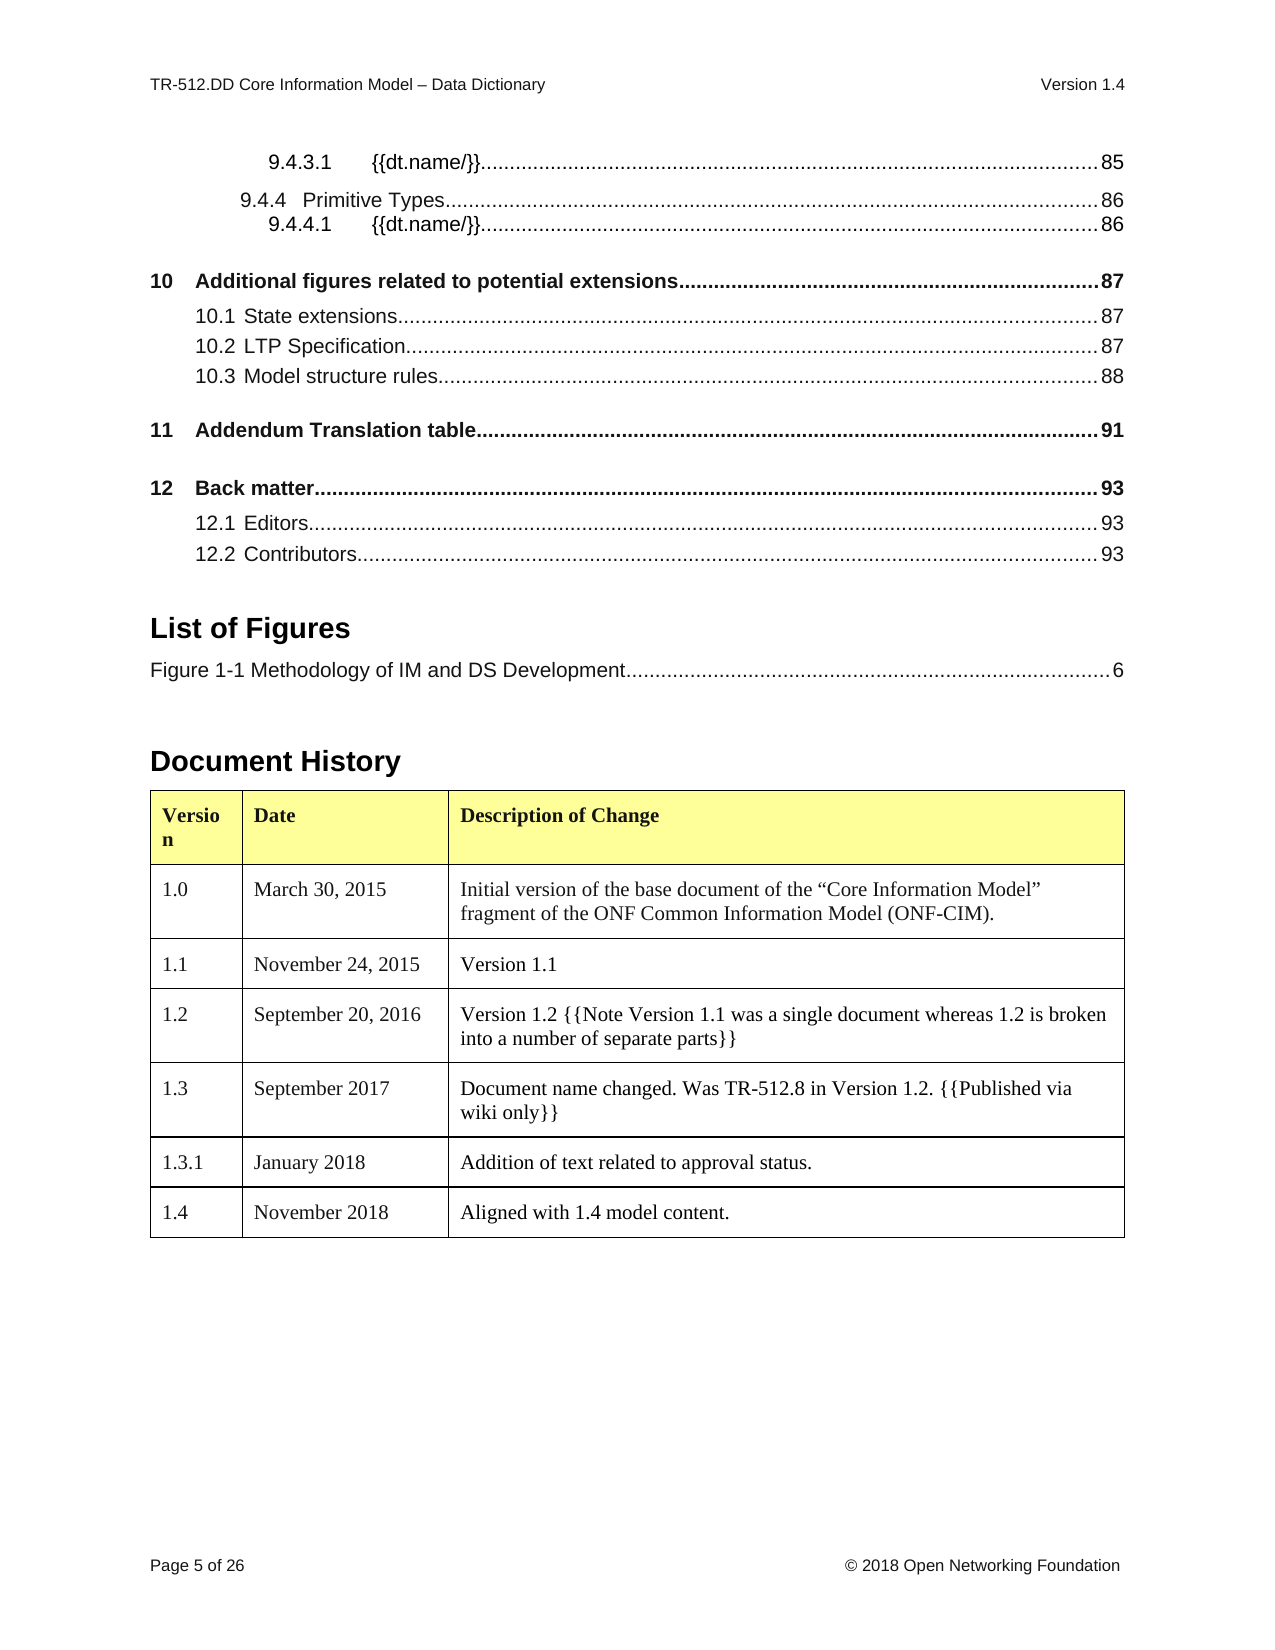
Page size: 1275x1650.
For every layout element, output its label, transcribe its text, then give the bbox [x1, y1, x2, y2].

table_cell September 2017 [243, 1063, 448, 1136]
text Figure 1-1 Methodology of IM and DS Development 6 [150, 657, 1125, 681]
table_header Date [243, 791, 448, 864]
text 10.2 LTP Specification 87 [195, 334, 1125, 358]
text 10 Additional figures related to potential extensions 87 [150, 252, 1125, 298]
table_cell Addition of text related to approval status. [449, 1138, 1124, 1186]
table_cell January 2018 [243, 1138, 448, 1186]
table_cell September 20, 2016 [243, 989, 448, 1062]
table_header Description of Change [449, 791, 1124, 864]
table_cell 1.1 [151, 939, 242, 988]
table_header Version [151, 791, 242, 864]
table_cell Initial version of the base document of the “Core Information Model” fragment of the ONF Common Information Model (ONF-CIM). [449, 865, 1124, 938]
table_cell 1.3.1 [151, 1138, 242, 1186]
table_cell 1.4 [151, 1188, 242, 1237]
text 11 Addendum Translation table 91 [150, 401, 1125, 447]
text 9.4.3.1 {{dt.name/}} 85 [268, 150, 1125, 174]
table_cell Version 1.2 {{Note Version 1.1 was a single document whereas 1.2 is broken into a number of separate parts}} [449, 989, 1124, 1062]
text 10.3 Model structure rules 88 [195, 364, 1125, 388]
text 10.1 State extensions 87 [195, 304, 1125, 328]
text 12 Back matter 93 [150, 459, 1125, 505]
table_cell March 30, 2015 [243, 865, 448, 938]
table_cell 1.0 [151, 865, 242, 938]
text 12.1 Editors 93 [195, 511, 1125, 535]
table_cell Document name changed. Was TR-512.8 in Version 1.2. {{Published via wiki only}} [449, 1063, 1124, 1136]
text 9.4.4 Primitive Types 86 [240, 188, 1125, 212]
text 12.2 Contributors 93 [195, 541, 1125, 565]
subtitle List of Figures [150, 611, 1125, 645]
table_cell Aligned with 1.4 model content. [449, 1188, 1124, 1237]
table_cell Version 1.1 [449, 939, 1124, 988]
table_cell 1.3 [151, 1063, 242, 1136]
table_cell November 2018 [243, 1188, 448, 1237]
text 9.4.4.1 {{dt.name/}} 86 [268, 212, 1125, 236]
table_cell November 24, 2015 [243, 939, 448, 988]
table_cell 1.2 [151, 989, 242, 1062]
subtitle Document History [150, 743, 1125, 777]
